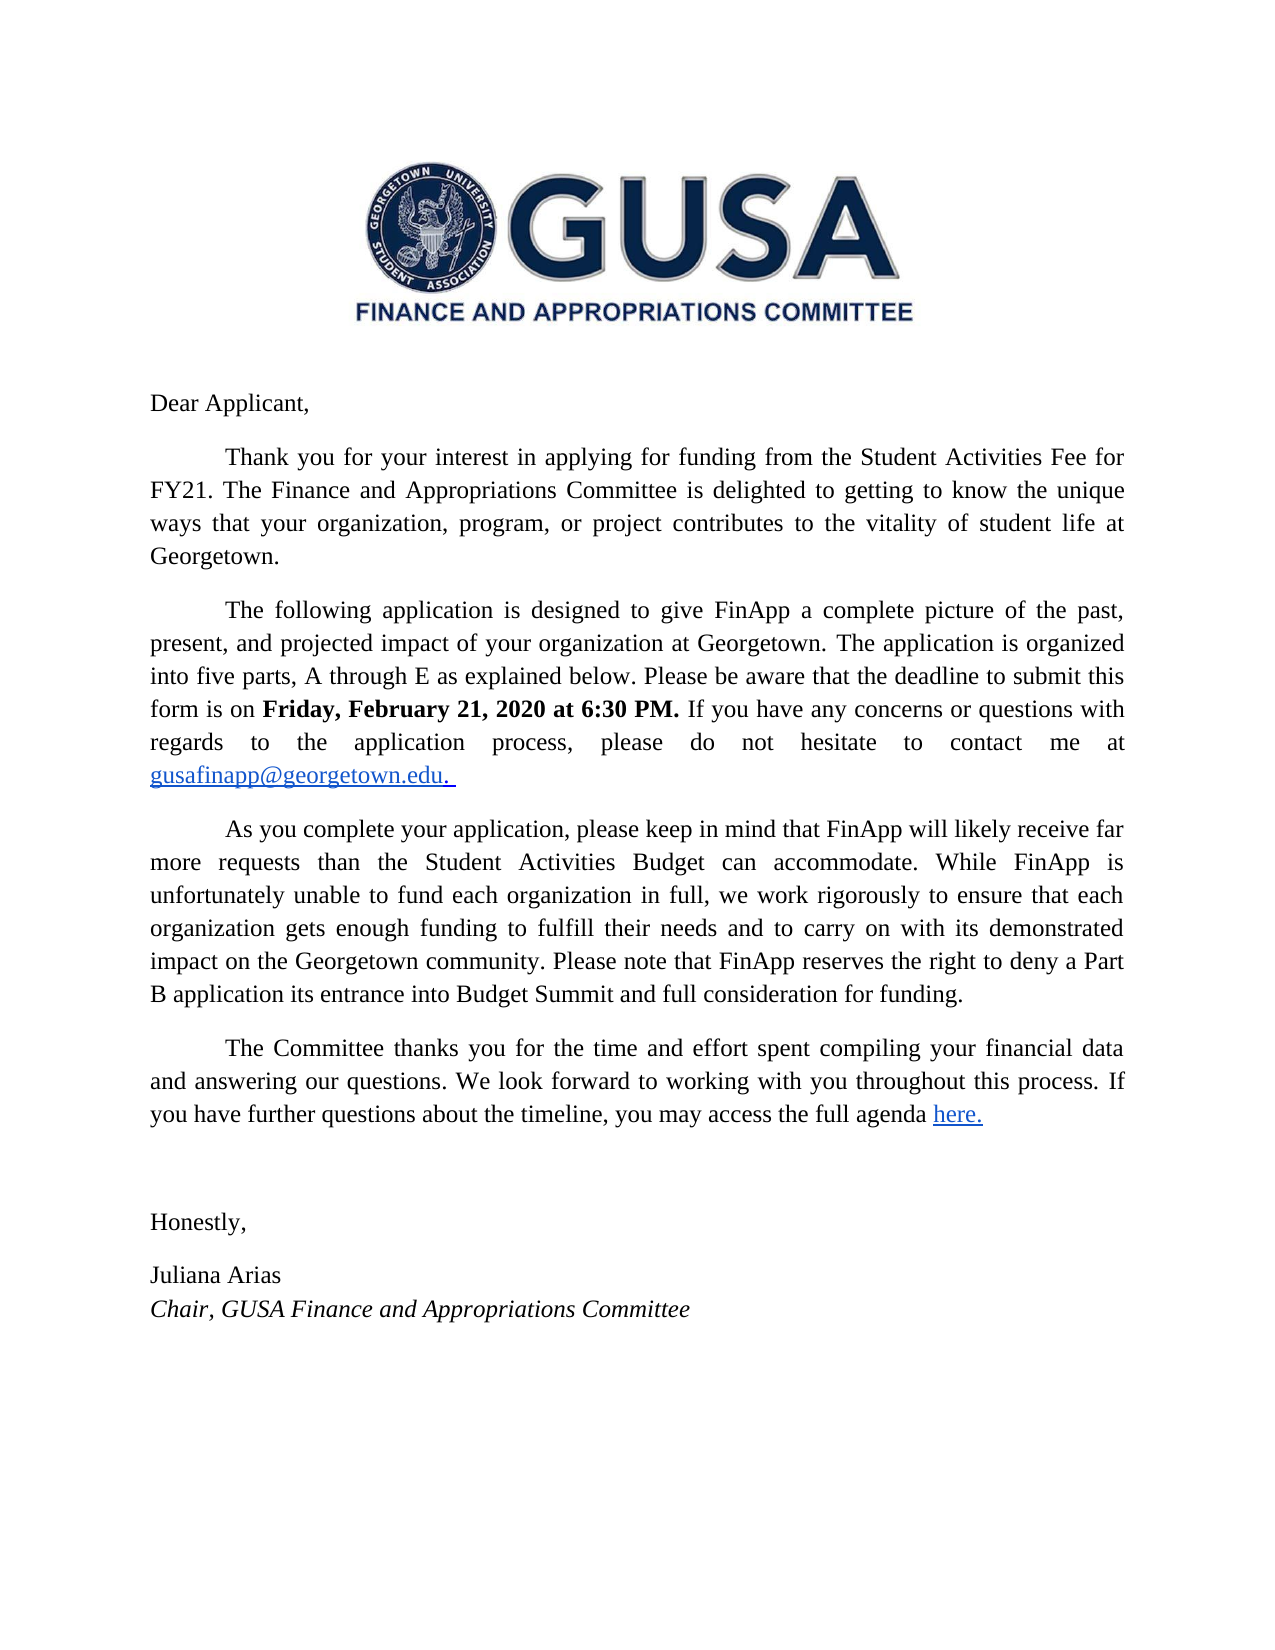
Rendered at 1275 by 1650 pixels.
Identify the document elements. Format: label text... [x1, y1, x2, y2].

text Honestly, [150, 1207, 1125, 1236]
text Thank you for your interest in applying for funding from the Student Activities Fee for FY21. The Finance and Appropriations Committee is delighted to getting to know the unique ways that your organization, program, or project contributes to the vitality of student life at Georgetown. [150, 442, 1125, 570]
picture [348, 150, 927, 339]
text The Committee thanks you for the time and effort spent compiling your financial data and answering our questions. We look forward to working with you throughout this process. If you have further questions about the timeline, you may access the full agenda here. [150, 1033, 1125, 1128]
text Chair, GUSA Finance and Appropriations Committee [150, 1294, 1125, 1322]
text Juliana Arias [150, 1261, 1125, 1289]
text Dear Applicant, [150, 388, 1125, 417]
text As you complete your application, please keep in mind that FinApp will likely receive far more requests than the Student Activities Budget can accommodate. While FinApp is unfortunately unable to fund each organization in full, we work rigorously to ensure that each organization gets enough funding to fulfill their needs and to carry on with its demonstrated impact on the Georgetown community. Please note that FinApp reserves the right to deny a Part B application its entrance into Budget Summit and full consideration for funding. [150, 814, 1125, 1008]
text The following application is designed to give FinApp a complete picture of the past, present, and projected impact of your organization at Georgetown. The application is organized into five parts, A through E as explained below. Please be aware that the deadline to submit this form is on Friday, February 21, 2020 at 6:30 PM. If you have any concerns or questions with regards to the application process, please do not hesitate to contact me at gusafinapp@georgetown.edu. [150, 595, 1125, 789]
